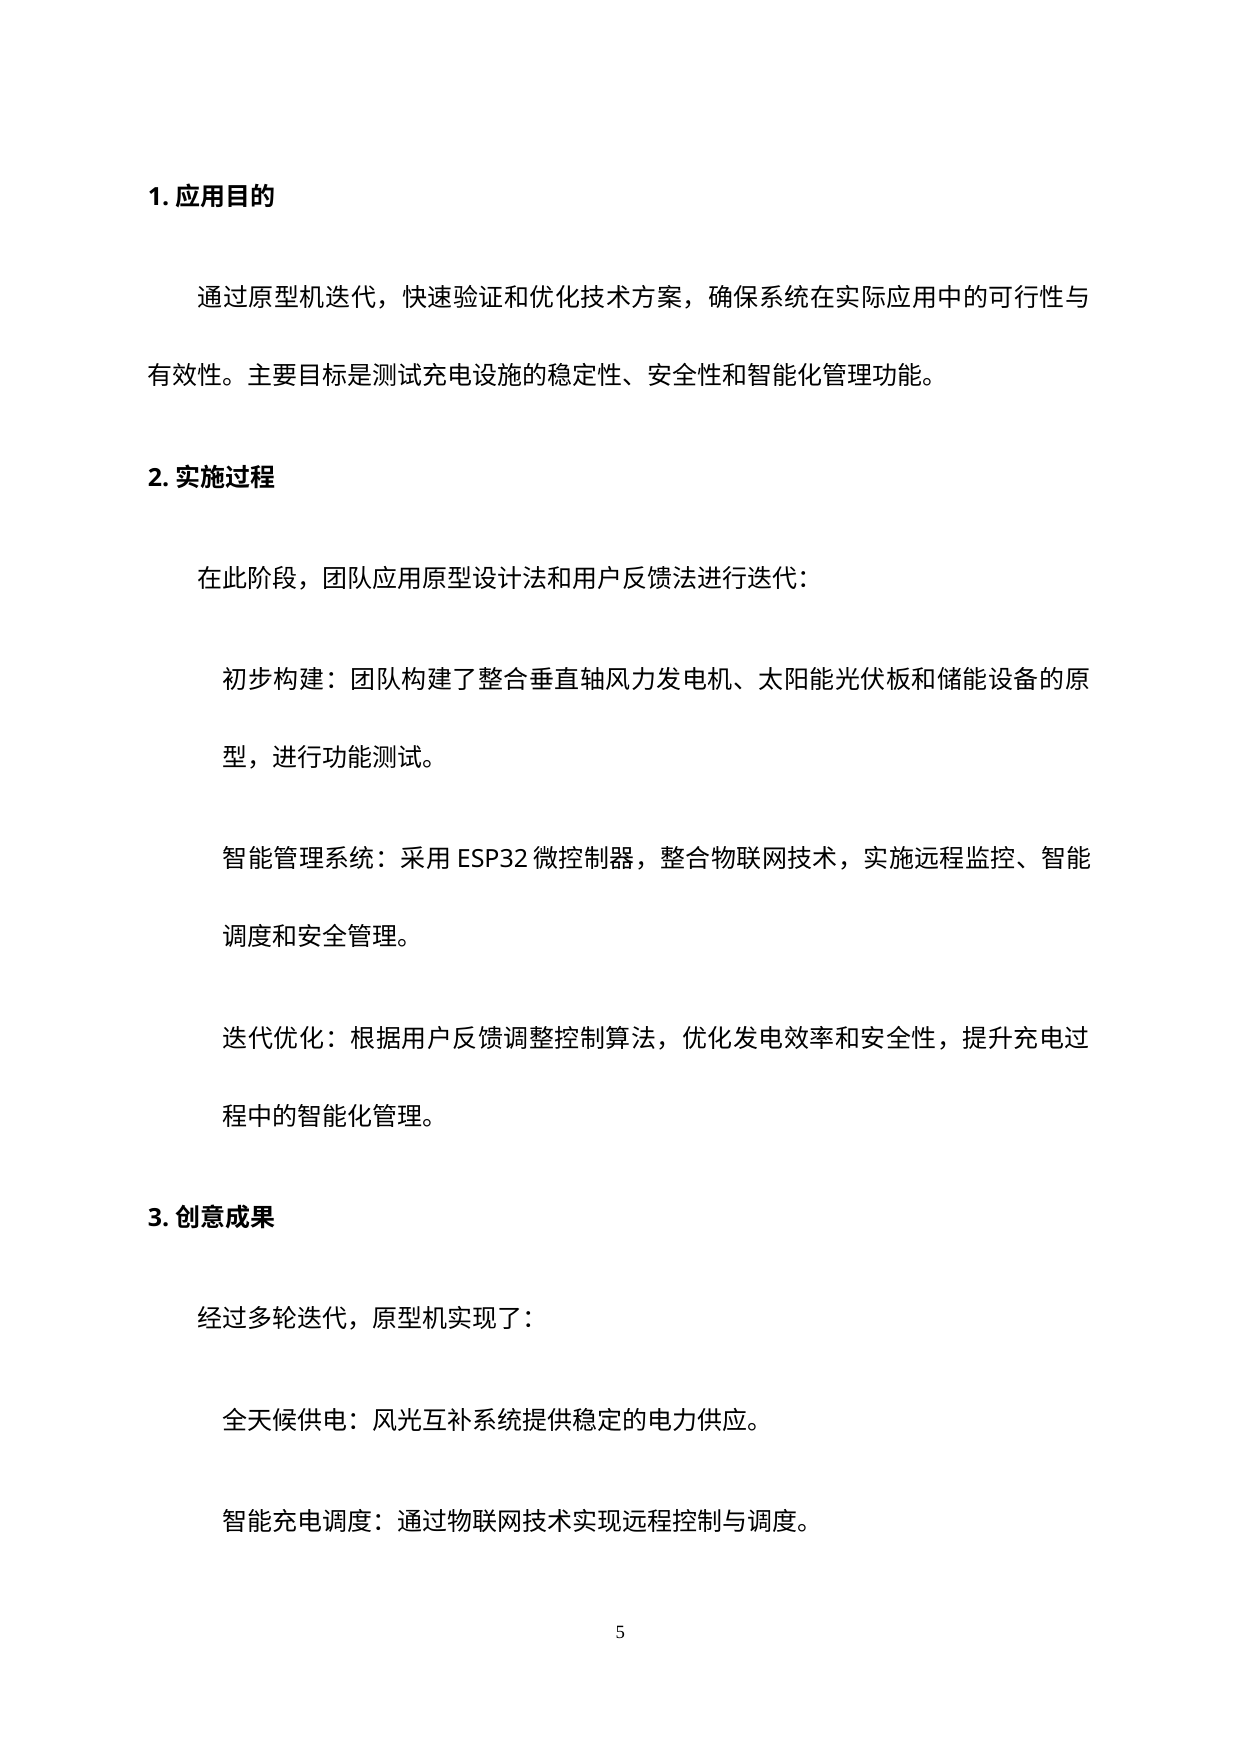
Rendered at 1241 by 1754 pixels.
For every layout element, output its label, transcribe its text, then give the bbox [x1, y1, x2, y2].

subtitle 1. 应用目的 [148, 162, 1092, 227]
text 通过原型机迭代，快速验证和优化技术方案，确保系统在实际应用中的可行性与有效性。主要目标是测试充电设施的稳定性、安全性和智能化管理功能。 [148, 263, 1092, 406]
subtitle 3. 创意成果 [148, 1183, 1092, 1248]
text 智能管理系统：采用ESP32微控制器，整合物联网技术，实施远程监控、智能调度和安全管理。 [223, 824, 1092, 967]
subtitle 2. 实施过程 [148, 443, 1092, 508]
text 初步构建：团队构建了整合垂直轴风力发电机、太阳能光伏板和储能设备的原型，进行功能测试。 [223, 645, 1092, 788]
text 在此阶段，团队应用原型设计法和用户反馈法进行迭代： [148, 544, 1092, 609]
text 智能充电调度：通过物联网技术实现远程控制与调度。 [223, 1487, 1092, 1552]
text 经过多轮迭代，原型机实现了： [148, 1284, 1092, 1349]
text 迭代优化：根据用户反馈调整控制算法，优化发电效率和安全性，提升充电过程中的智能化管理。 [223, 1004, 1092, 1147]
text 全天候供电：风光互补系统提供稳定的电力供应。 [223, 1386, 1092, 1451]
